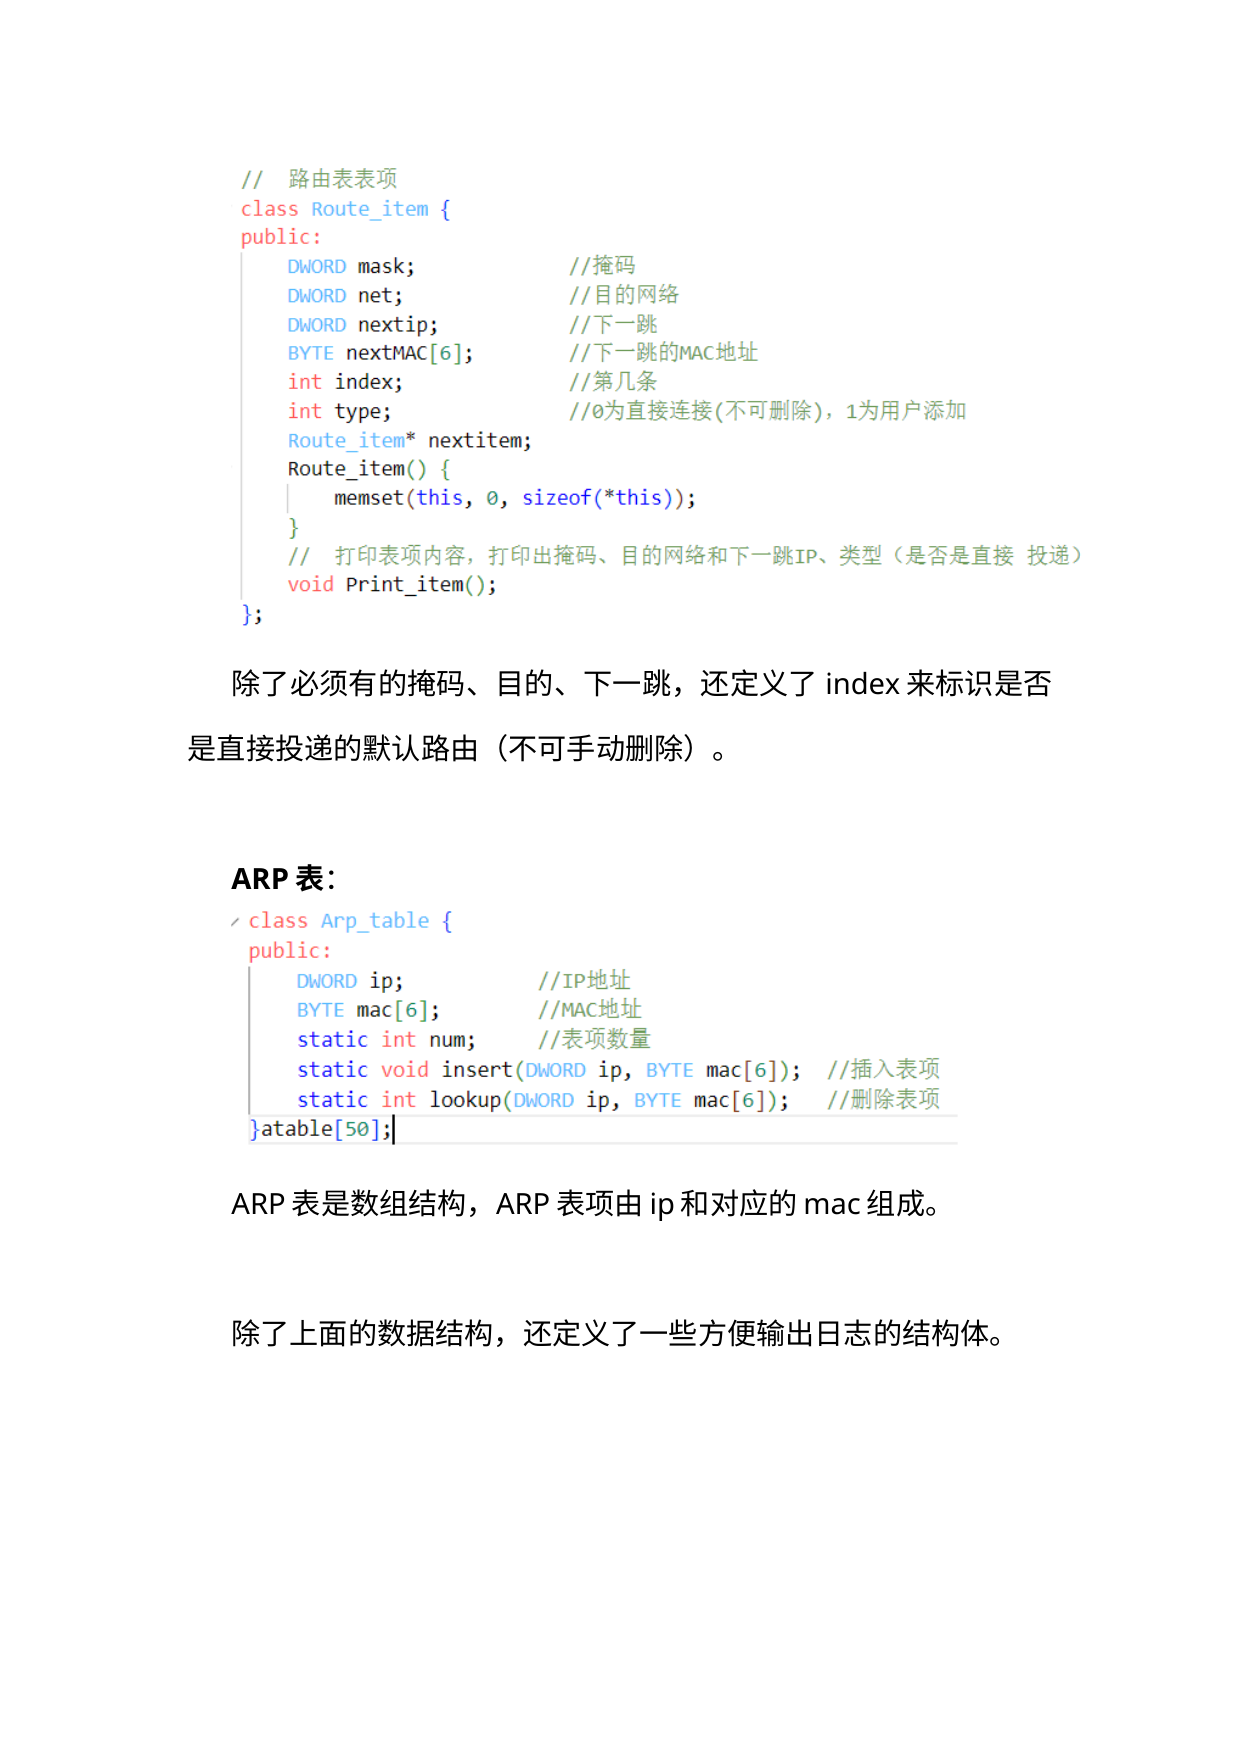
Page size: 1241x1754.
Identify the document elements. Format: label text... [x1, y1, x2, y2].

picture [231, 162, 1097, 634]
text 除了必须有的掩码、目的、下一跳，还定义了index来标识是否是直接投递的默认路由（不可手动删除）。 [187, 649, 1053, 779]
picture [231, 909, 958, 1156]
text 除了上面的数据结构，还定义了一些方便输出日志的结构体。 [187, 1299, 1053, 1364]
text ARP表是数组结构，ARP表项由ip和对应的mac组成。 [187, 1169, 1053, 1234]
text ARP表： [187, 844, 1053, 909]
